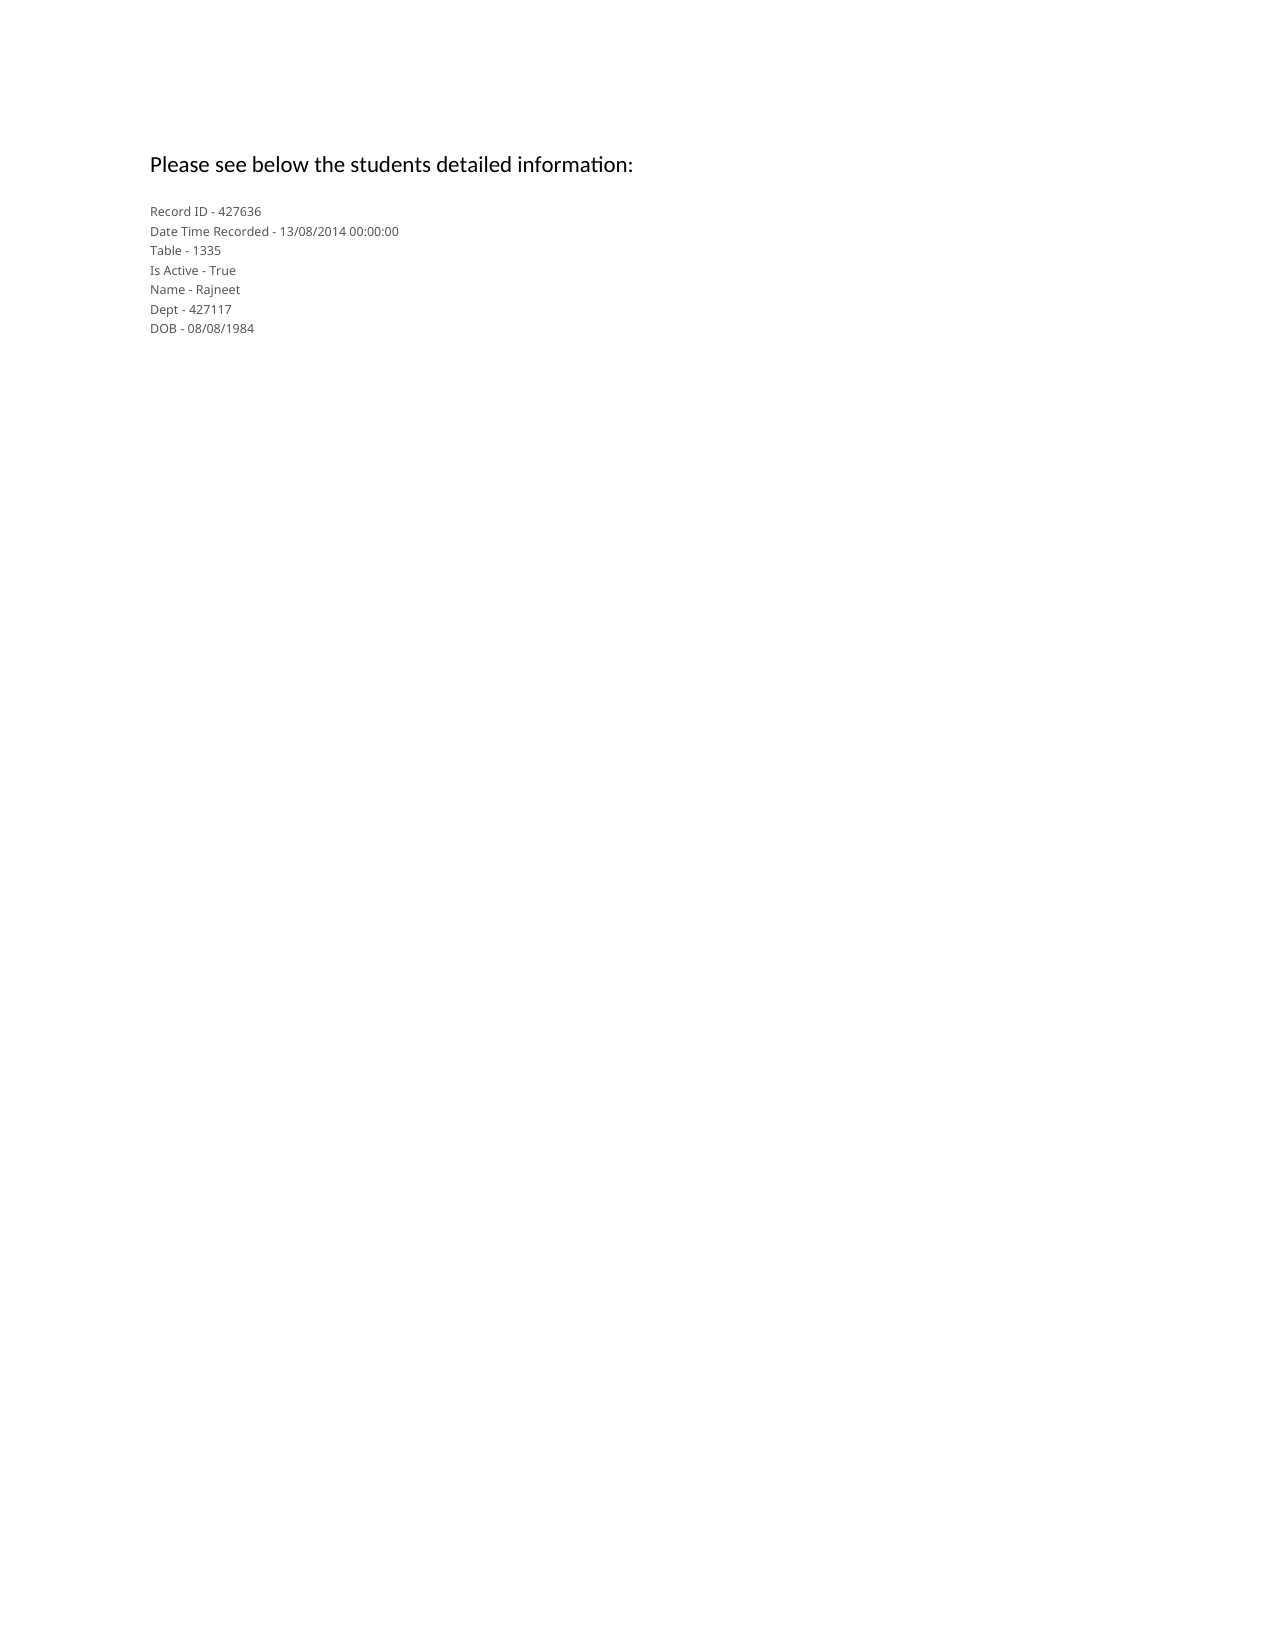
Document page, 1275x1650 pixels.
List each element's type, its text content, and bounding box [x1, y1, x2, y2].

text Record ID - 427636 Date Time Recorded - 13/08/2014 00:00:00 Table - 1335 Is Active - True Name - Rajneet Dept - 427117 DOB - 08/08/1984 [150, 203, 1125, 338]
text Please see below the students detailed information: [150, 150, 1125, 178]
